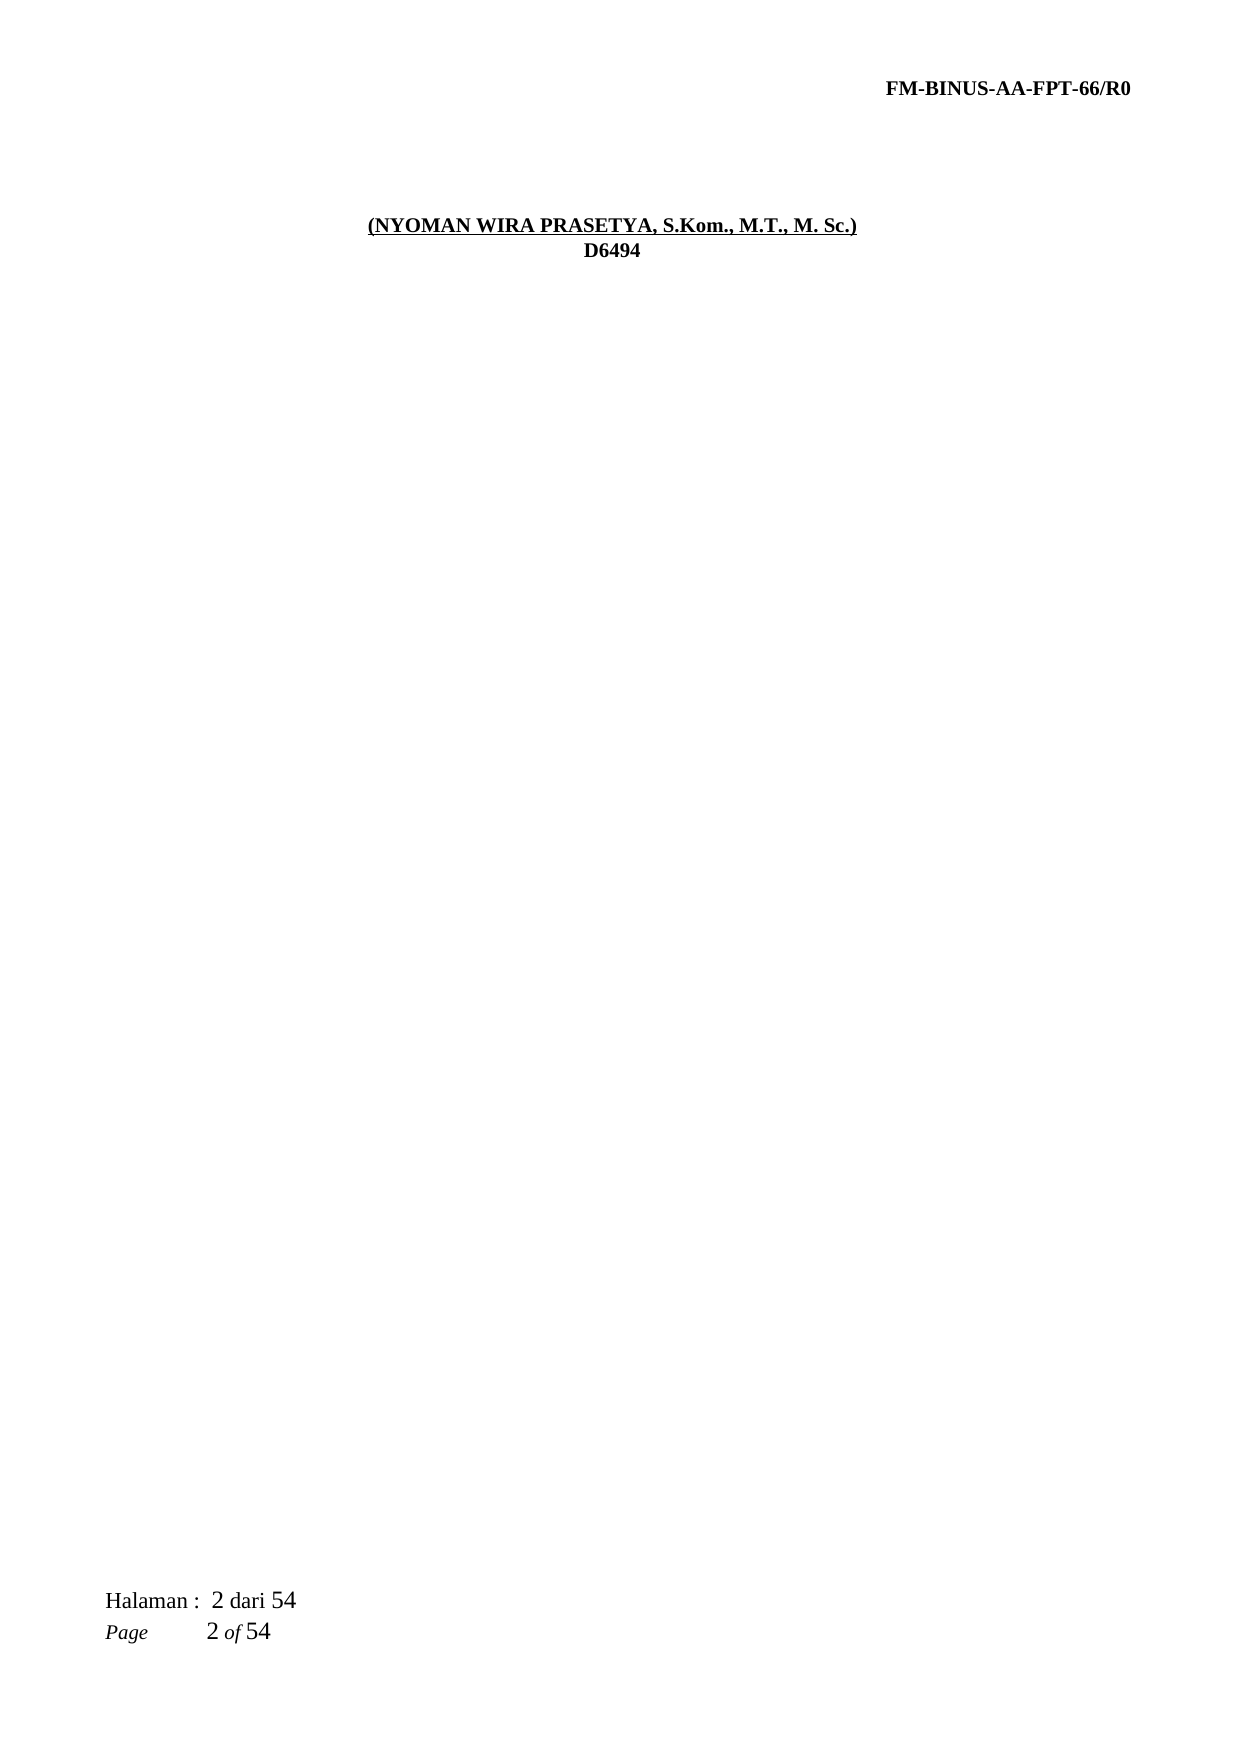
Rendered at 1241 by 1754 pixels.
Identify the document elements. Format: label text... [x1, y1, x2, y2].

text D6494 [337, 238, 887, 262]
text (NYOMAN WIRA PRASETYA, S.Kom., M.T., M. Sc.) [337, 213, 887, 237]
